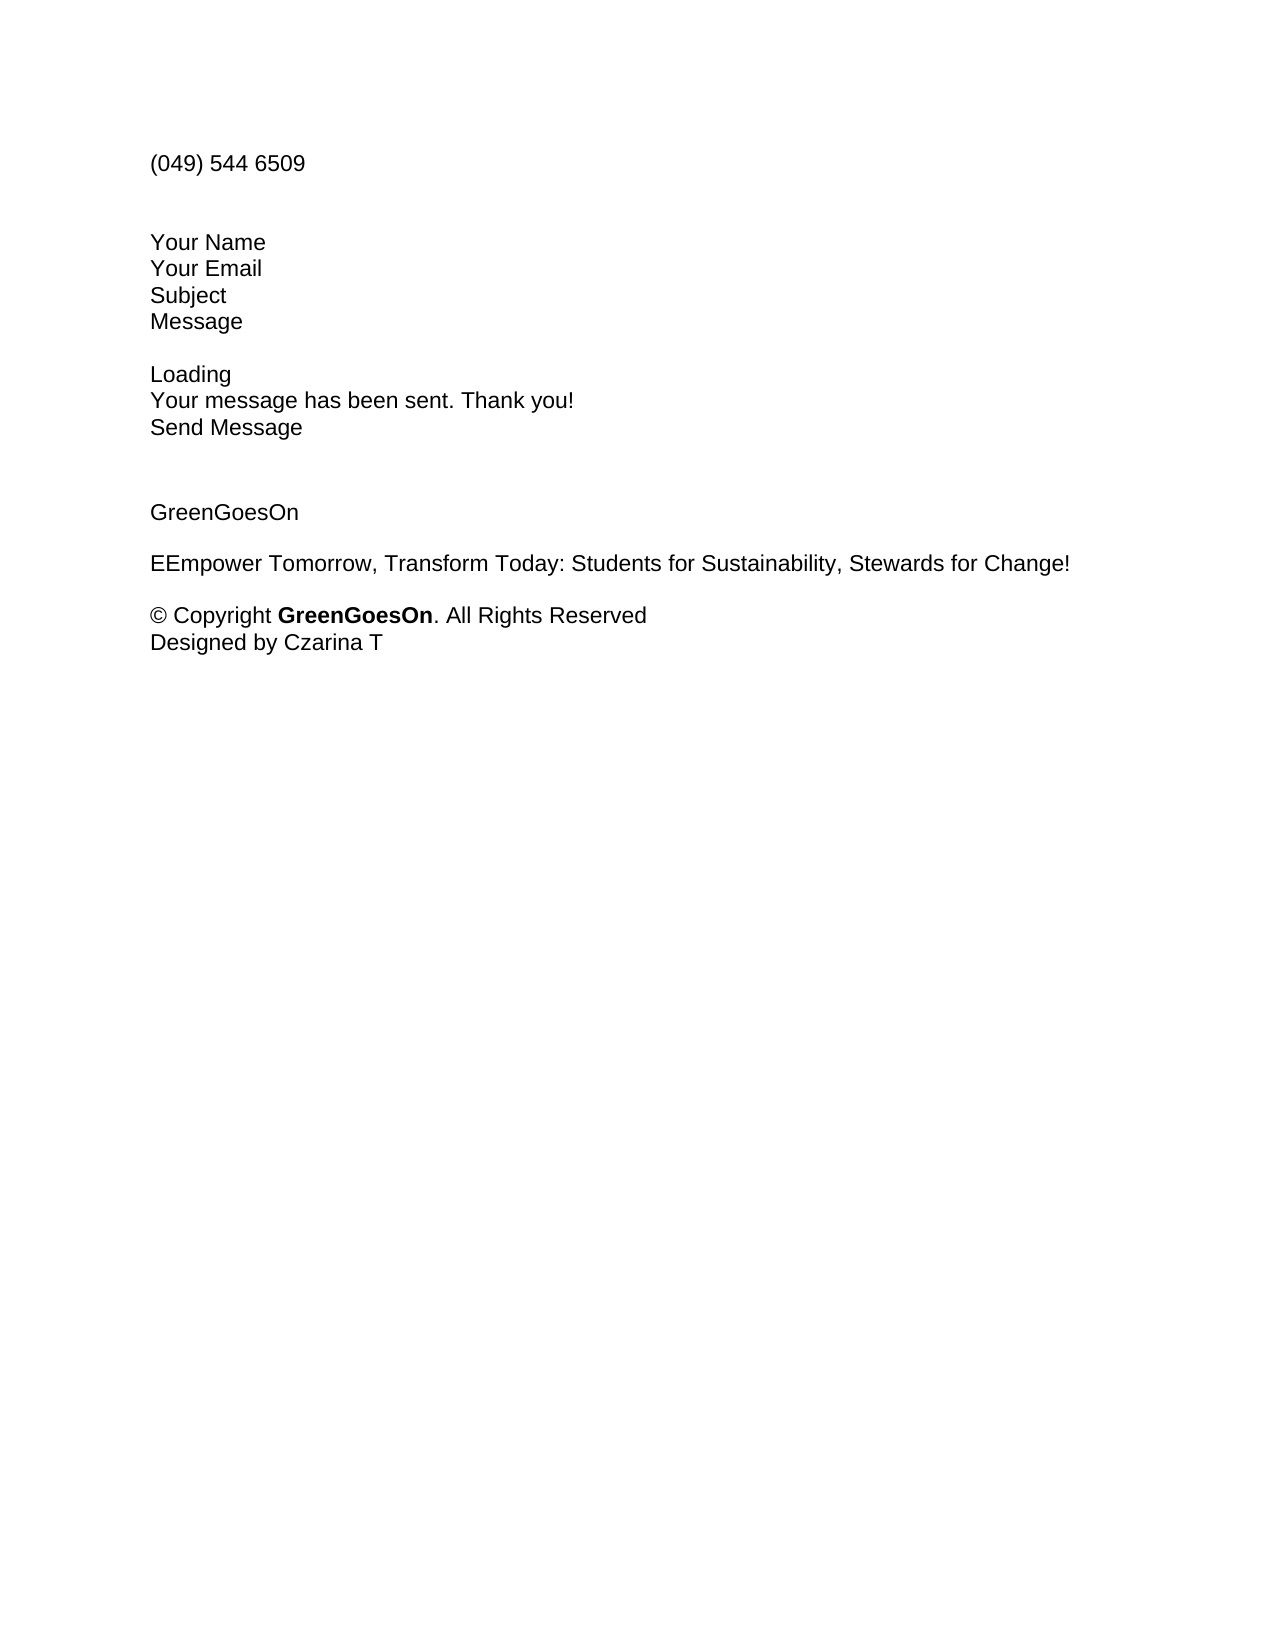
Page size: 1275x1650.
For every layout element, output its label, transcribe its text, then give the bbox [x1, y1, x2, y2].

text Send Message [150, 413, 1125, 440]
text (049) 544 6509 [150, 150, 1125, 176]
text EEmpower Tomorrow, Transform Today: Students for Sustainability, Stewards for Change! [150, 550, 1125, 576]
text Your message has been sent. Thank you! [150, 387, 1125, 413]
text © Copyright GreenGoesOn. All Rights Reserved [150, 602, 1125, 629]
text GreenGoesOn [150, 498, 1125, 525]
text Subject [150, 282, 1125, 308]
text Your Email [150, 255, 1125, 282]
text Your Name [150, 229, 1125, 255]
text Message [150, 308, 1125, 334]
text Designed by Czarina T [150, 629, 1125, 655]
text Loading [150, 361, 1125, 387]
